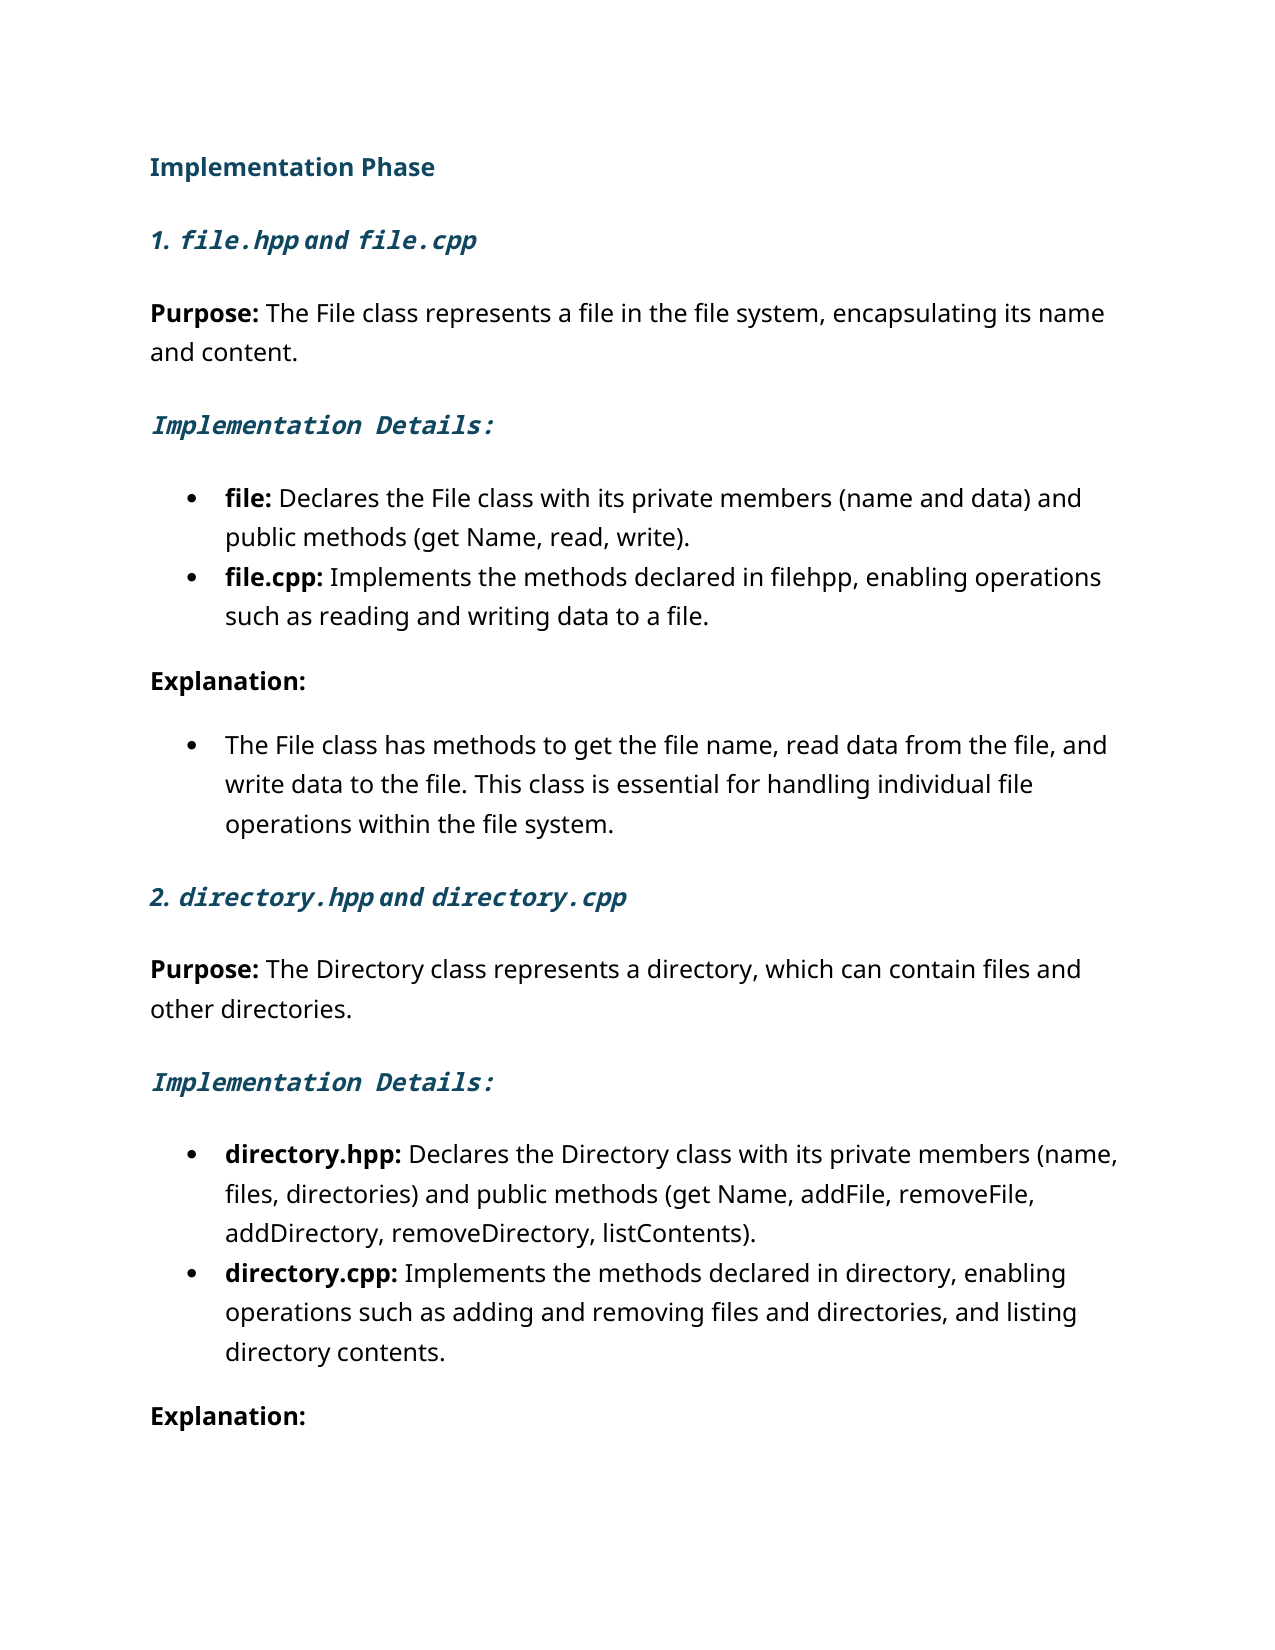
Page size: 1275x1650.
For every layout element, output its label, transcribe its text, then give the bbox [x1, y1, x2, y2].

list file: Declares the File class with its private members (name and data) and public methods (get Name, read, write). [187, 480, 1125, 554]
text Explanation: [150, 1399, 1125, 1433]
text Purpose: The Directory class represents a directory, which can contain files and other directories. [150, 952, 1125, 1026]
text Implementation Details: [150, 408, 1125, 442]
list file.cpp: Implements the methods declared in filehpp, enabling operations such as reading and writing data to a file. [187, 559, 1125, 633]
text Explanation: [150, 663, 1125, 697]
list The File class has methods to get the file name, read data from the file, and write data to the file. This class is essential for handling individual file operations within the file system. [187, 728, 1125, 841]
text Purpose: The File class represents a file in the file system, encapsulating its name and content. [150, 295, 1125, 369]
subtitle 1. file.hpp and file.cpp [150, 223, 1125, 257]
subtitle Implementation Phase [150, 150, 1125, 184]
list directory.cpp: Implements the methods declared in directory, enabling operations such as adding and removing files and directories, and listing directory contents. [187, 1255, 1125, 1368]
text Implementation Details: [150, 1064, 1125, 1098]
subtitle 2. directory.hpp and directory.cpp [150, 879, 1125, 913]
list directory.hpp: Declares the Directory class with its private members (name, files, directories) and public methods (get Name, addFile, removeFile, addDirectory, removeDirectory, listContents). [187, 1137, 1125, 1250]
